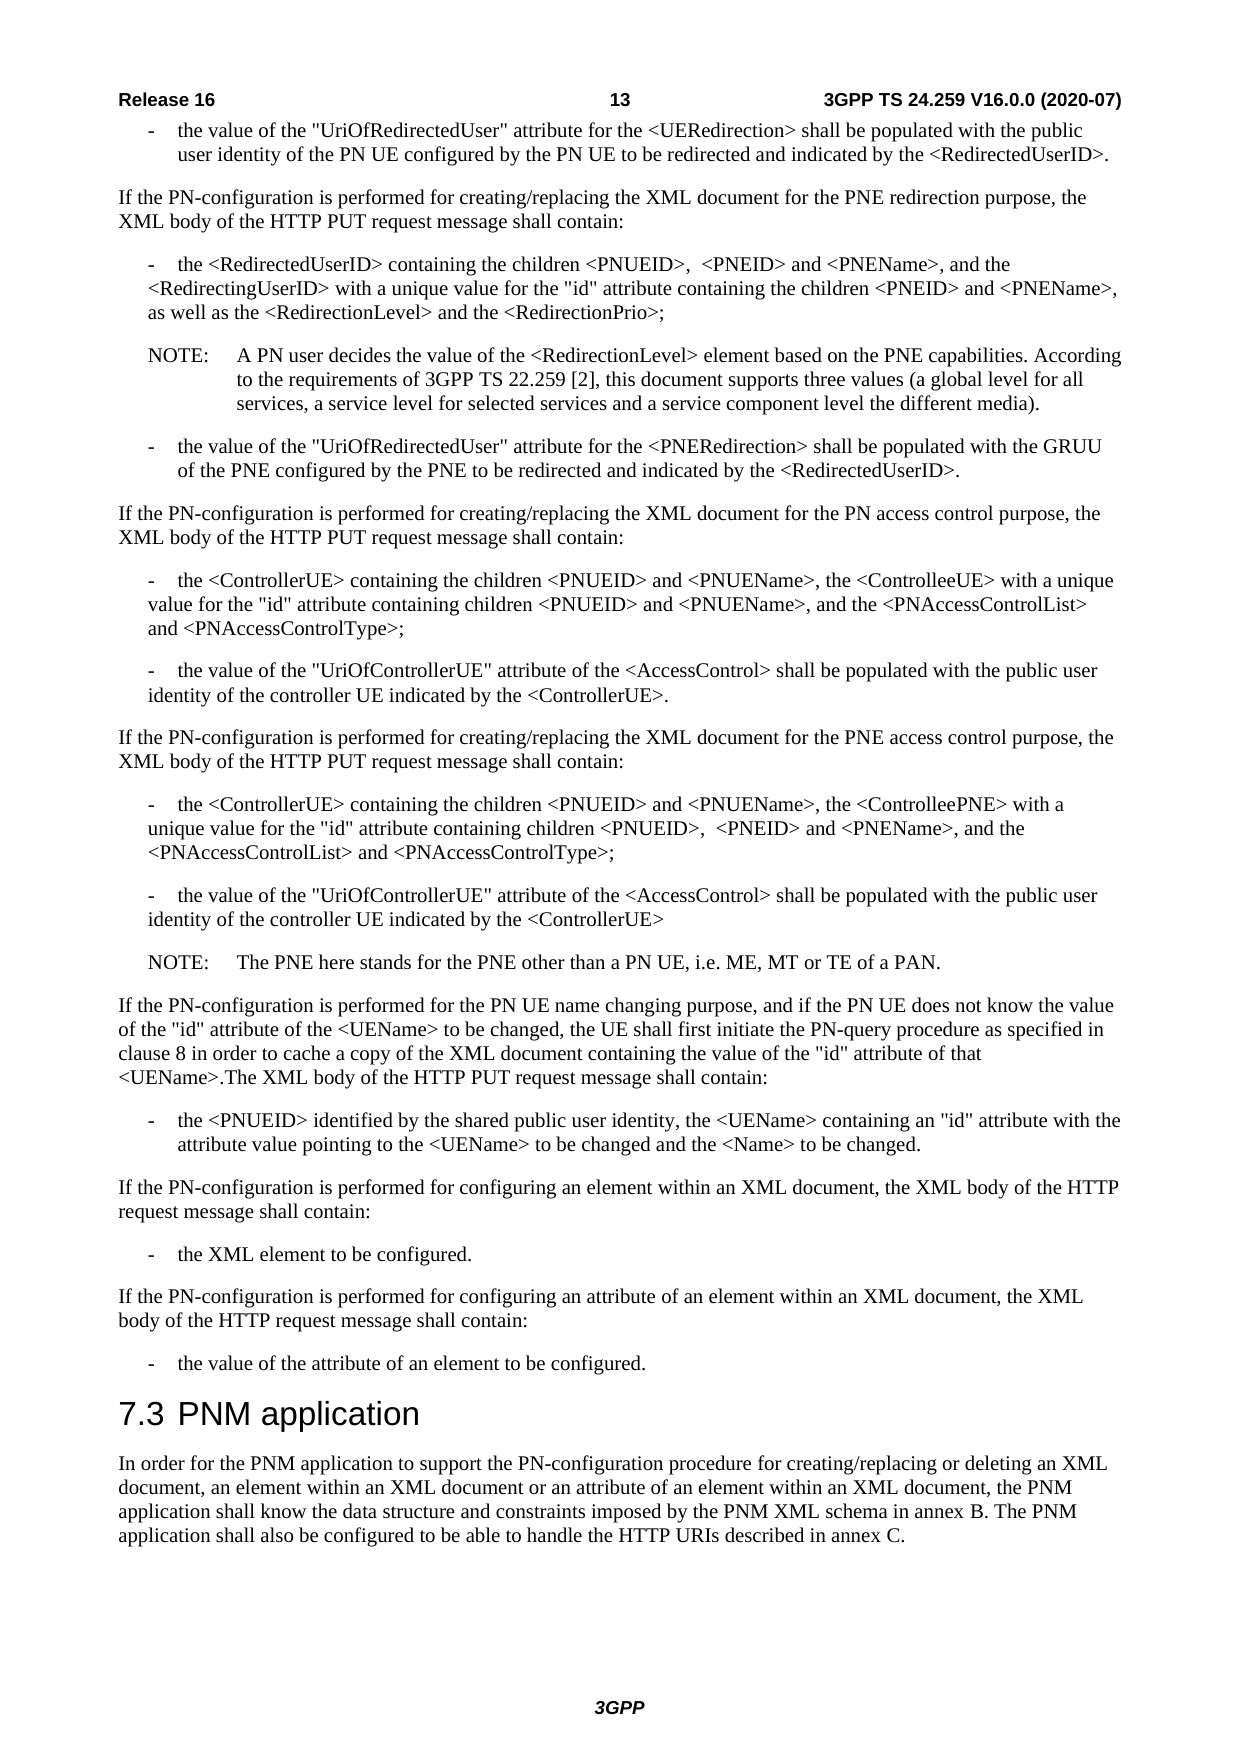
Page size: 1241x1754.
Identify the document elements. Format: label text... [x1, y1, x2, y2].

text - the value of the attribute of an element to be configured. [148, 1351, 1122, 1375]
text - the value of the "UriOfRedirectedUser" attribute for the <PNERedirection> shall be populated with the GRUU of the PNE configured by the PNE to be redirected and indicated by the <RedirectedUserID>. [148, 434, 1122, 482]
text If the PN-configuration is performed for configuring an element within an XML document, the XML body of the HTTP request message shall contain: [118, 1175, 1122, 1223]
text If the PN-configuration is performed for creating/replacing the XML document for the PNE redirection purpose, the XML body of the HTTP PUT request message shall contain: [118, 185, 1122, 233]
text If the PN-configuration is performed for configuring an attribute of an element within an XML document, the XML body of the HTTP request message shall contain: [118, 1284, 1122, 1332]
text - the value of the "UriOfControllerUE" attribute of the <AccessControl> shall be populated with the public user identity of the controller UE indicated by the <ControllerUE> [148, 883, 1122, 931]
text - the <ControllerUE> containing the children <PNUEID> and <PNUEName>, the <ControlleePNE> with a unique value for the "id" attribute containing children <PNUEID>, <PNEID> and <PNEName>, and the <PNAccessControlList> and <PNAccessControlType>; [148, 792, 1122, 864]
text NOTE: A PN user decides the value of the <RedirectionLevel> element based on the PNE capabilities. According to the requirements of 3GPP TS 22.259 [2], this document supports three values (a global level for all services, a service level for selected services and a service component level the different media). [148, 343, 1122, 415]
text If the PN-configuration is performed for the PN UE name changing purpose, and if the PN UE does not know the value of the "id" attribute of the <UEName> to be changed, the UE shall first initiate the PN-query procedure as specified in clause 8 in order to cache a copy of the XML document containing the value of the "id" attribute of that <UEName>.The XML body of the HTTP PUT request message shall contain: [118, 993, 1122, 1089]
text - the XML element to be configured. [148, 1242, 1122, 1266]
text If the PN-configuration is performed for creating/replacing the XML document for the PNE access control purpose, the XML body of the HTTP PUT request message shall contain: [118, 725, 1122, 773]
text - the <PNUEID> identified by the shared public user identity, the <UEName> containing an "id" attribute with the attribute value pointing to the <UEName> to be changed and the <Name> to be changed. [148, 1108, 1122, 1156]
subtitle 7.3 PNM application [118, 1394, 1122, 1432]
text - the value of the "UriOfRedirectedUser" attribute for the <UERedirection> shall be populated with the public user identity of the PN UE configured by the PN UE to be redirected and indicated by the <RedirectedUserID>. [148, 118, 1122, 166]
text In order for the PNM application to support the PN-configuration procedure for creating/replacing or deleting an XML document, an element within an XML document or an attribute of an element within an XML document, the PNM application shall know the data structure and constraints imposed by the PNM XML schema in annex B. The PNM application shall also be configured to be able to handle the HTTP URIs described in annex C. [118, 1451, 1122, 1547]
text - the <ControllerUE> containing the children <PNUEID> and <PNUEName>, the <ControlleeUE> with a unique value for the "id" attribute containing children <PNUEID> and <PNUEName>, and the <PNAccessControlList> and <PNAccessControlType>; [148, 567, 1122, 640]
text If the PN-configuration is performed for creating/replacing the XML document for the PN access control purpose, the XML body of the HTTP PUT request message shall contain: [118, 501, 1122, 549]
text - the value of the "UriOfControllerUE" attribute of the <AccessControl> shall be populated with the public user identity of the controller UE indicated by the <ControllerUE>. [148, 658, 1122, 707]
text - the <RedirectedUserID> containing the children <PNUEID>, <PNEID> and <PNEName>, and the <RedirectingUserID> with a unique value for the "id" attribute containing the children <PNEID> and <PNEName>, as well as the <RedirectionLevel> and the <RedirectionPrio>; [148, 252, 1122, 324]
text NOTE: The PNE here stands for the PNE other than a PN UE, i.e. ME, MT or TE of a PAN. [148, 950, 1122, 974]
